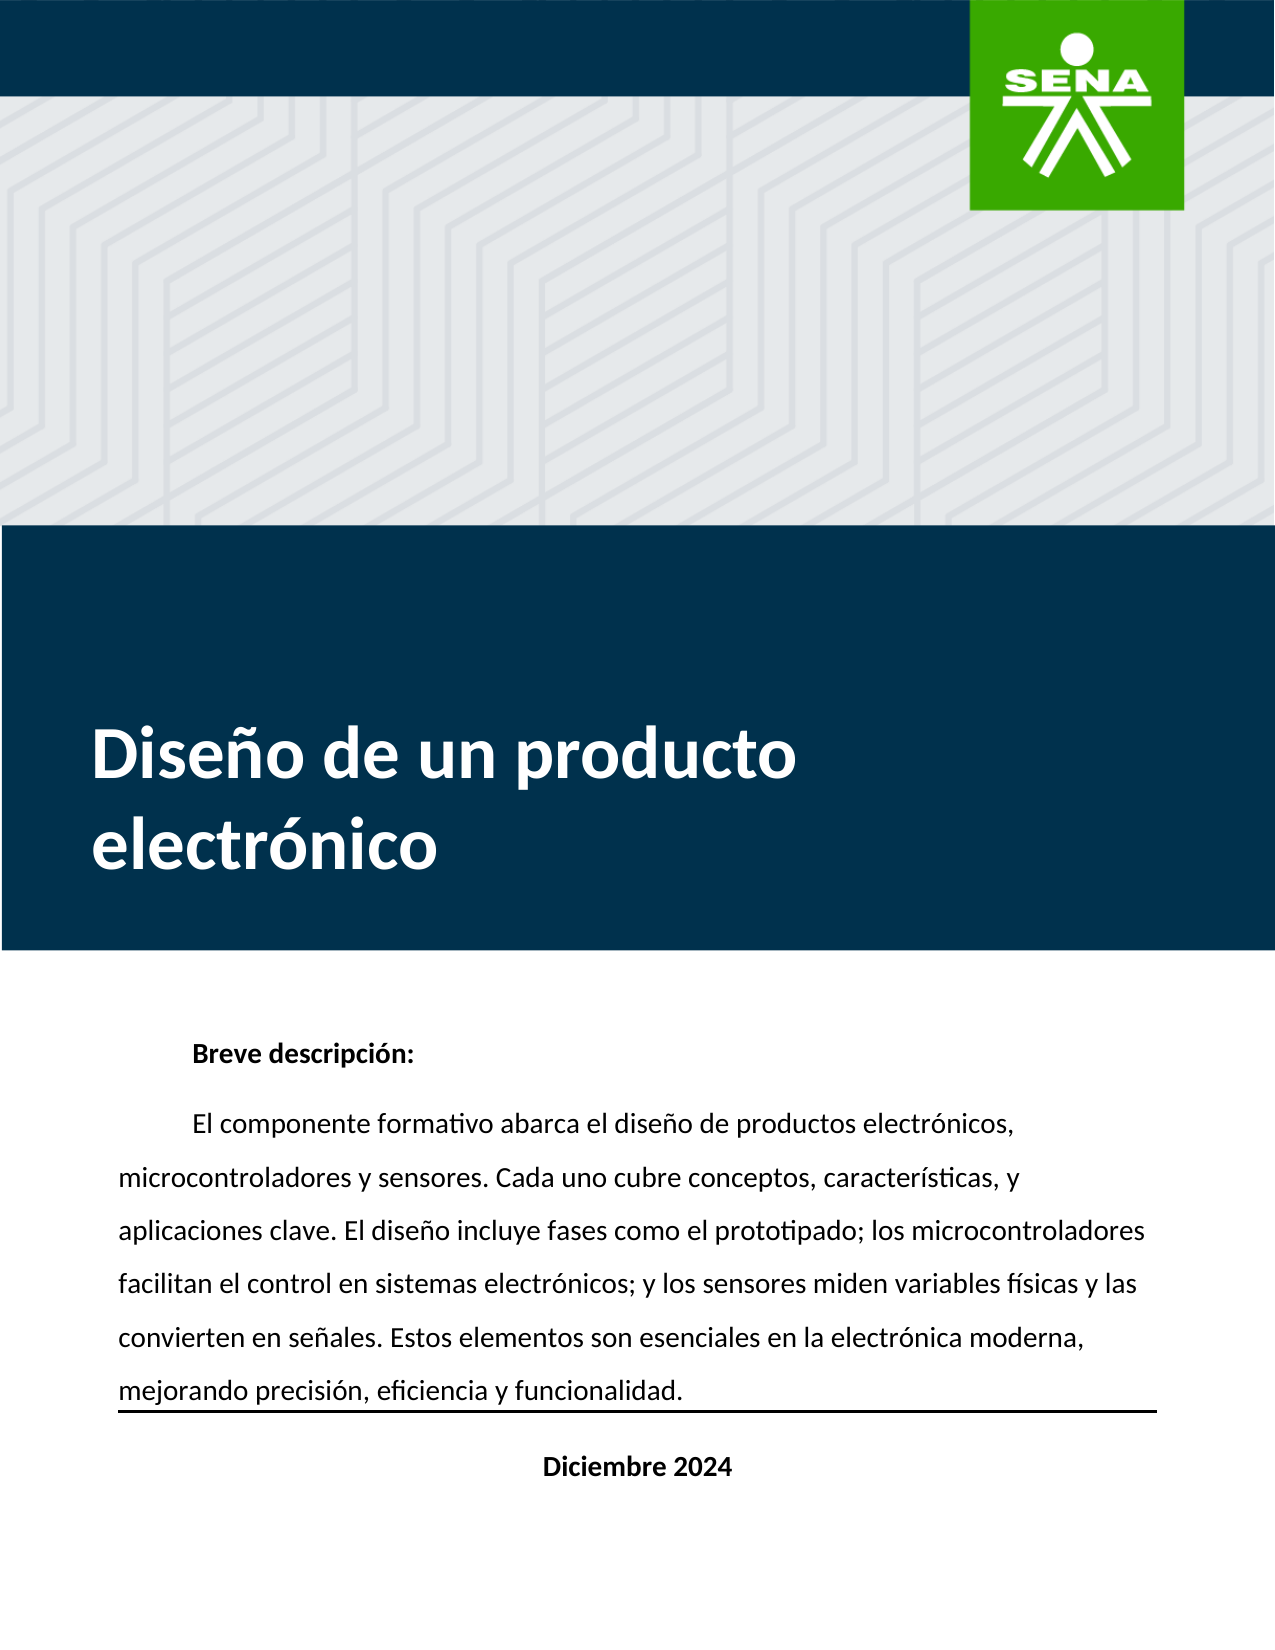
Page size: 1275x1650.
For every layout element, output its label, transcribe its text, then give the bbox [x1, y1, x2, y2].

picture [0, 0, 1274, 527]
text Breve descripción: [118, 1035, 1157, 1071]
text El componente formativo abarca el diseño de productos electrónicos, microcontroladores y sensores. Cada uno cubre conceptos, características, y aplicaciones clave. El diseño incluye fases como el prototipado; los microcontroladores facilitan el control en sistemas electrónicos; y los sensores miden variables físicas y las convierten en señales. Estos elementos son esenciales en la electrónica moderna, mejorando precisión, eficiencia y funcionalidad. [118, 1105, 1157, 1410]
text Diciembre 2024 [118, 1448, 1157, 1483]
